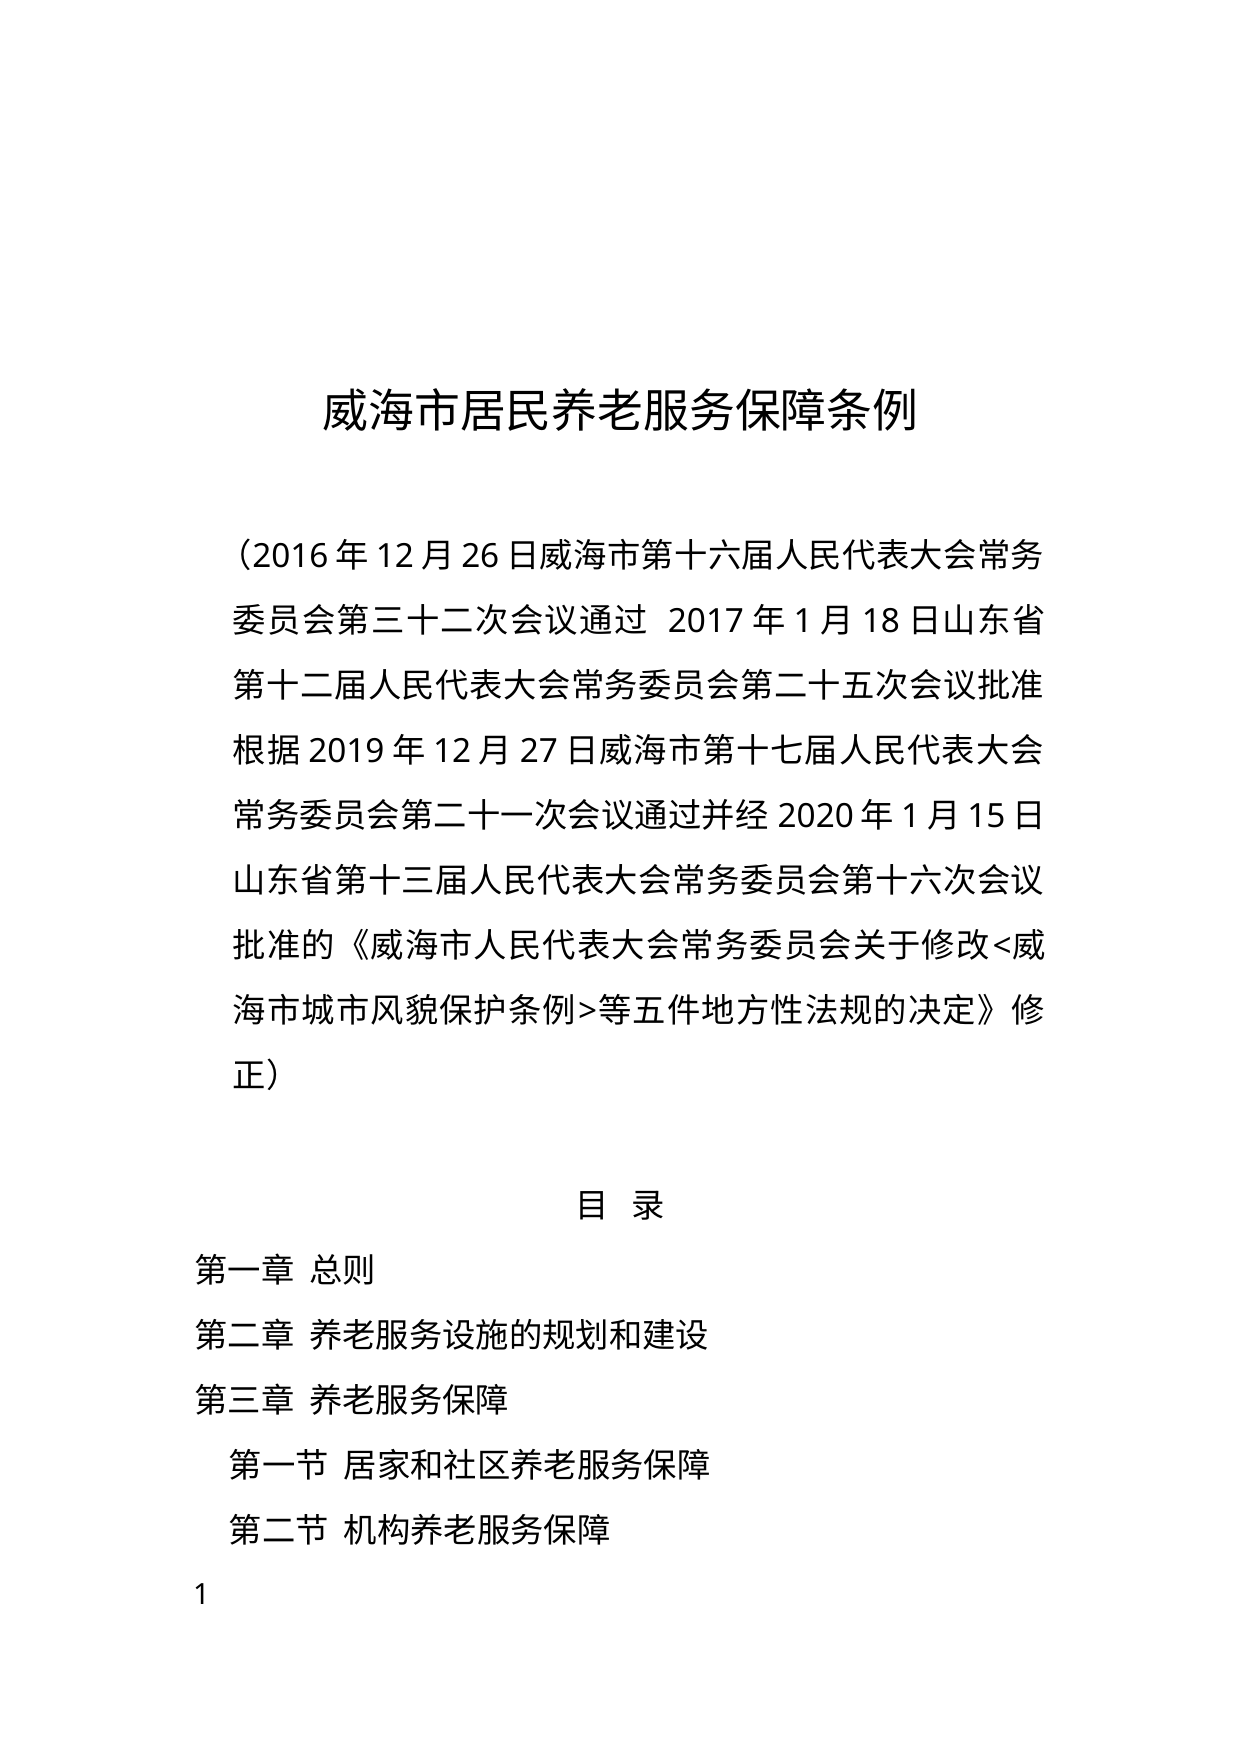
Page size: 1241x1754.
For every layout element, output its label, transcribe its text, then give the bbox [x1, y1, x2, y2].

text 威海市居民养老服务保障条例 [159, 358, 1081, 456]
text 第二节 机构养老服务保障 [159, 1496, 1081, 1561]
text 第二章 养老服务设施的规划和建设 [159, 1301, 1081, 1366]
text 第一节 居家和社区养老服务保障 [159, 1431, 1081, 1496]
text （2016年12月26日威海市第十六届人民代表大会常务委员会第三十二次会议通过 2017年1月18日山东省第十二届人民代表大会常务委员会第二十五次会议批准 根据2019年12月27日威海市第十七届人民代表大会常务委员会第二十一次会议通过并经2020年1月15日山东省第十三届人民代表大会常务委员会第十六次会议批准的《威海市人民代表大会常务委员会关于修改<威海市城市风貌保护条例>等五件地方性法规的决定》修正） [218, 521, 1046, 1106]
text 第一章 总则 [159, 1236, 1081, 1301]
text 目 录 [159, 1171, 1081, 1236]
text 第三章 养老服务保障 [159, 1366, 1081, 1431]
